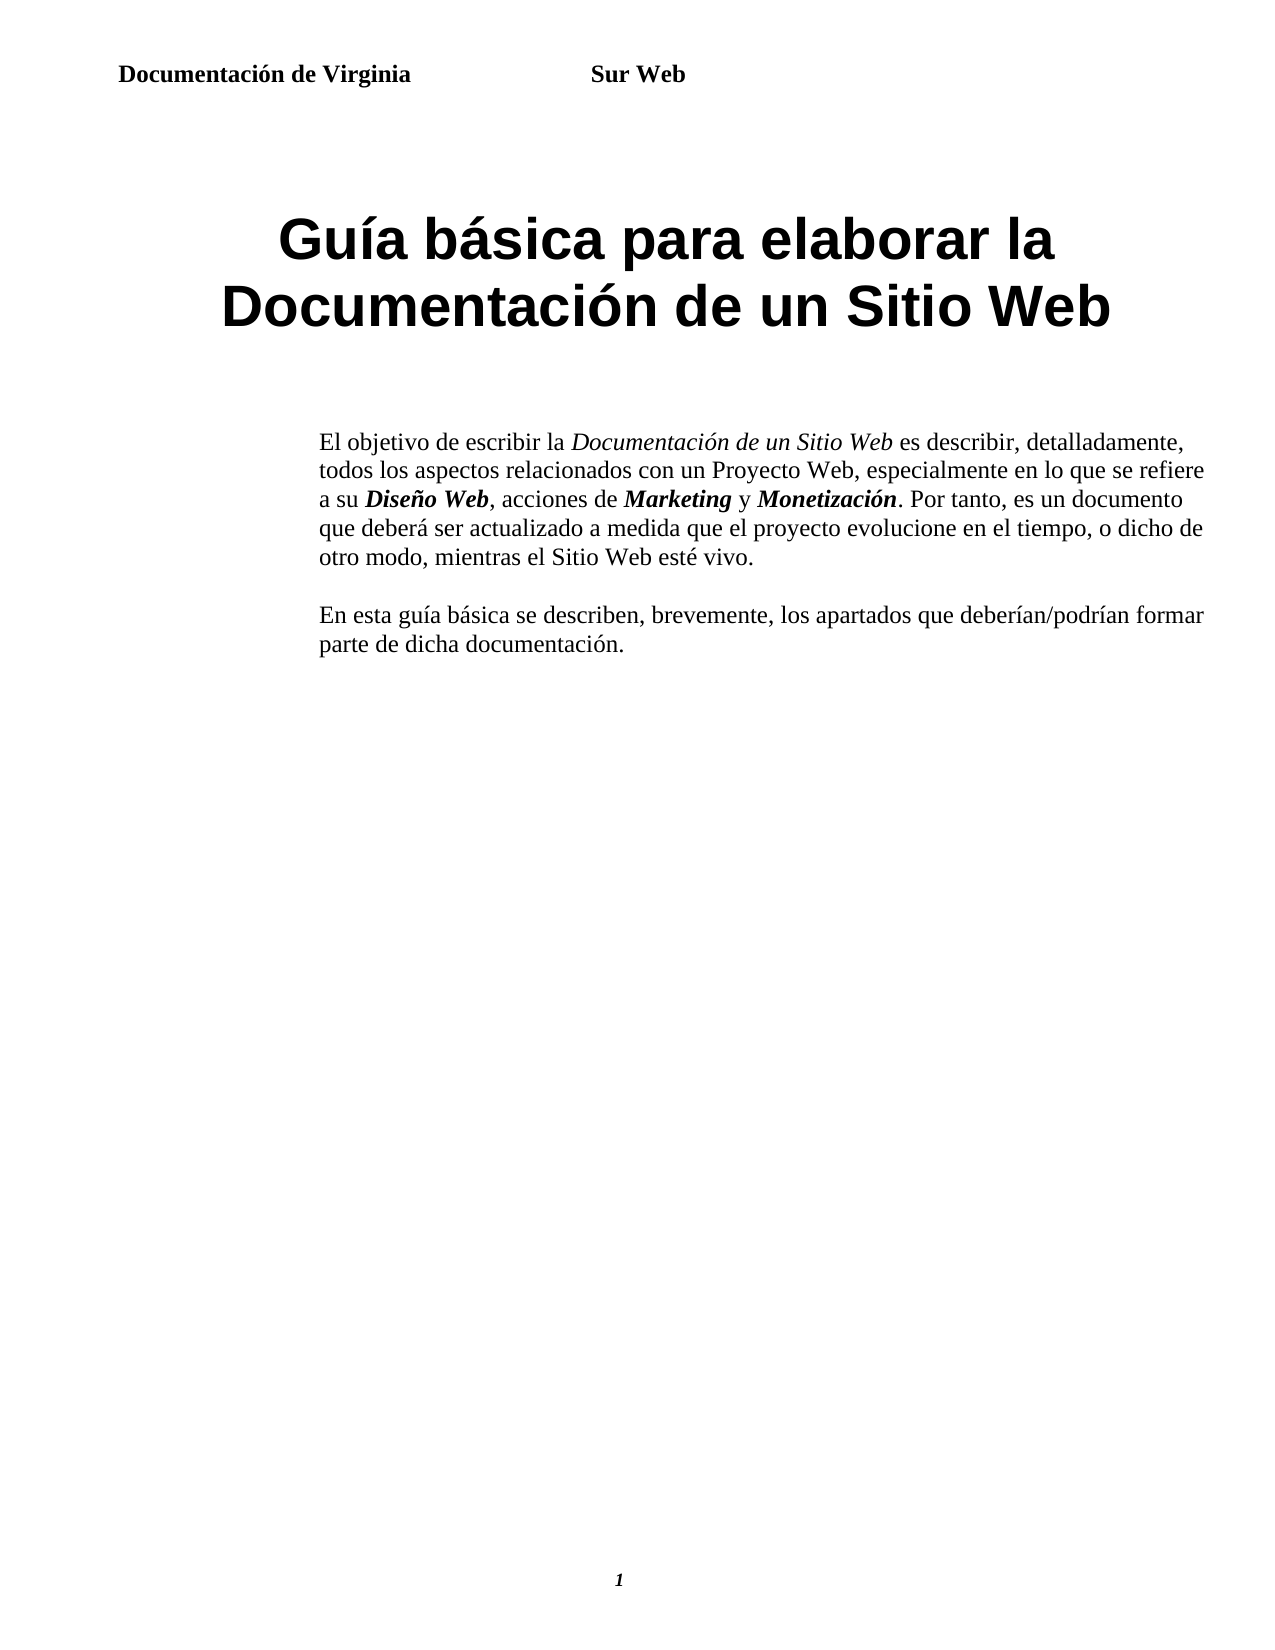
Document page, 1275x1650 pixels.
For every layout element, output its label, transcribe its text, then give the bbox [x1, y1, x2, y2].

text En esta guía básica se describen, brevemente, los apartados que deberían/podrían formar parte de dicha documentación. [319, 600, 1216, 658]
title Guía básica para elaborar la Documentación de un Sitio Web [118, 205, 1216, 339]
text El objetivo de escribir la Documentación de un Sitio Web es describir, detalladamente, todos los aspectos relacionados con un Proyecto Web, especialmente en lo que se refiere a su Diseño Web, acciones de Marketing y Monetización. Por tanto, es un documento que deberá ser actualizado a medida que el proyecto evolucione en el tiempo, o dicho de otro modo, mientras el Sitio Web esté vivo. [319, 427, 1216, 571]
